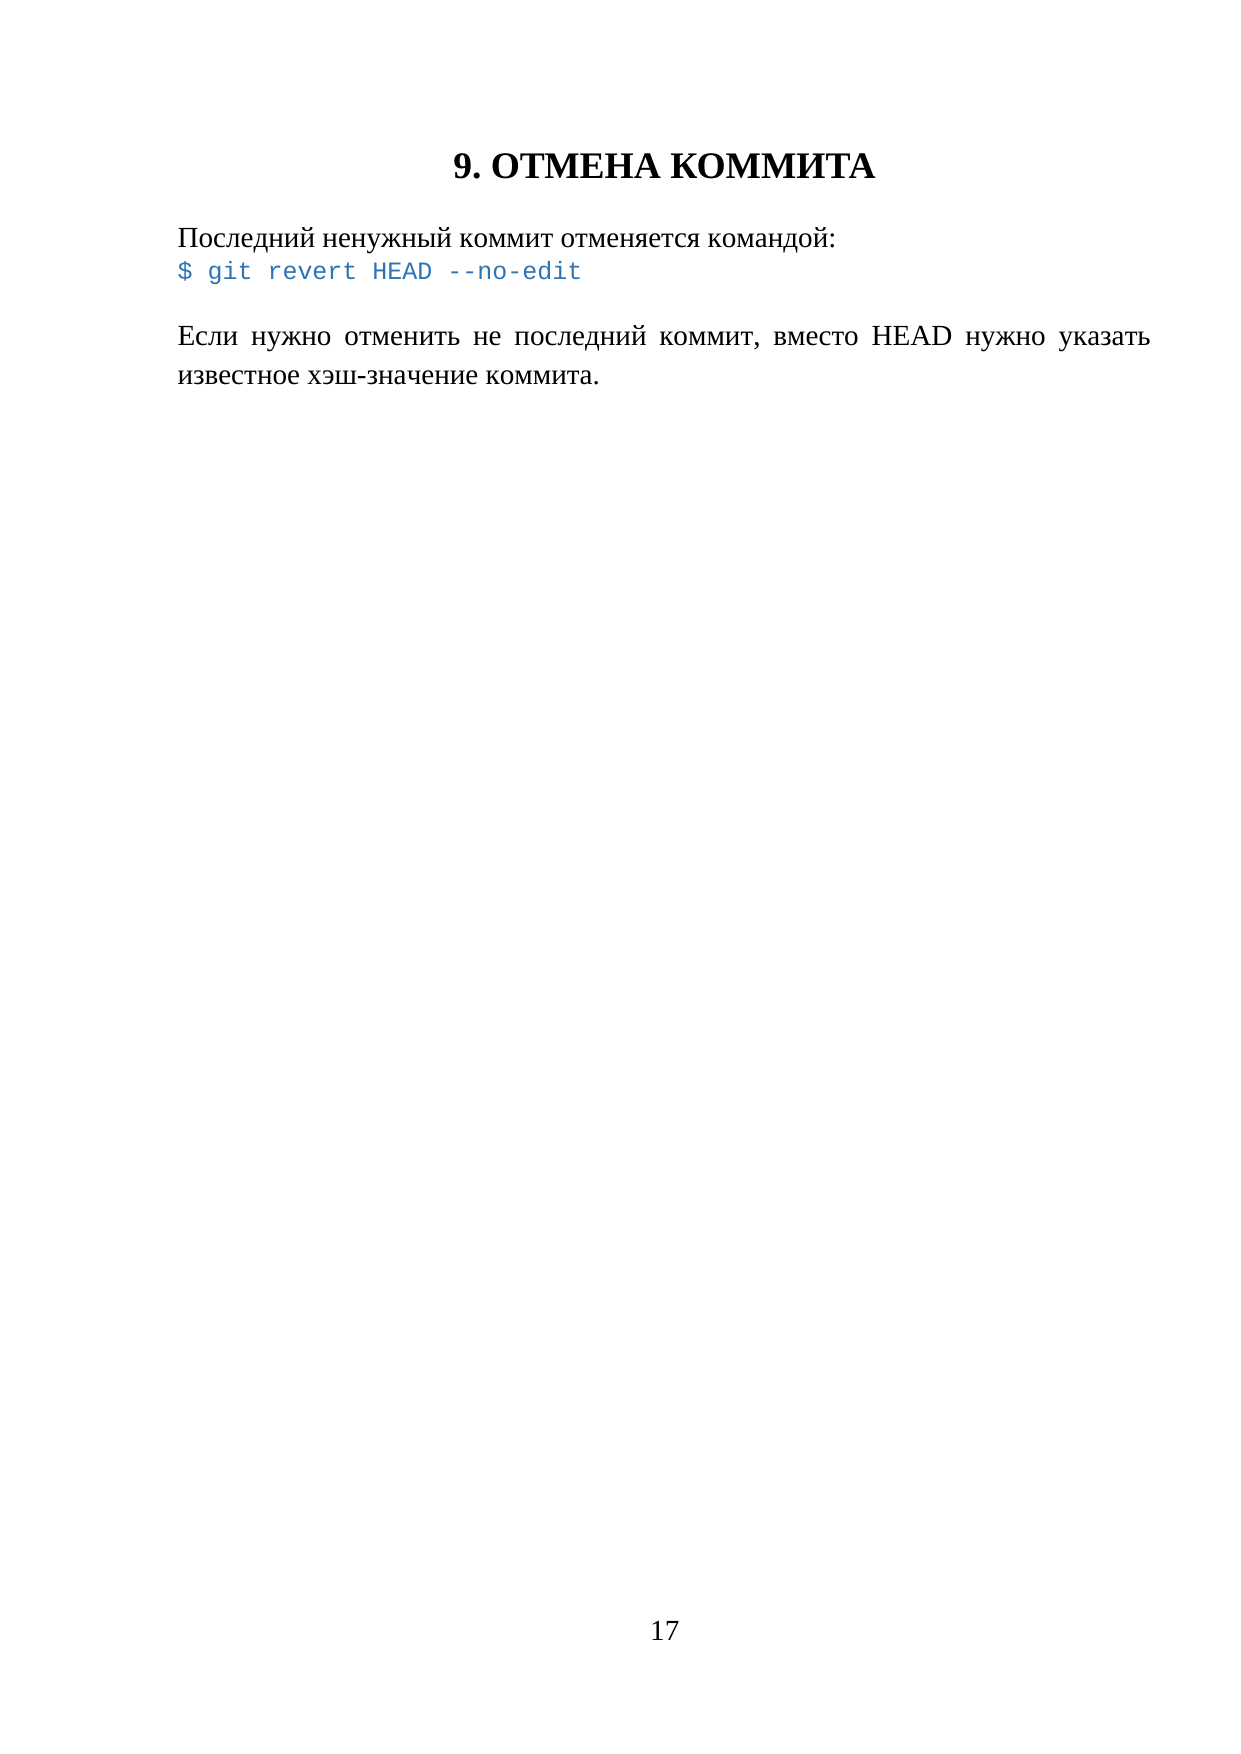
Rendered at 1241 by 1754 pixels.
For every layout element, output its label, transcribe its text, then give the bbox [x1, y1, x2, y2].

subtitle Отмена коммита [177, 143, 1152, 186]
list $ git revert HEAD --no-edit [177, 259, 1152, 287]
list Последний ненужный коммит отменяется командой: [177, 220, 1152, 254]
list Если нужно отменить не последний коммит, вместо HEAD нужно указать известное хэш-значение коммита. [177, 318, 1152, 391]
